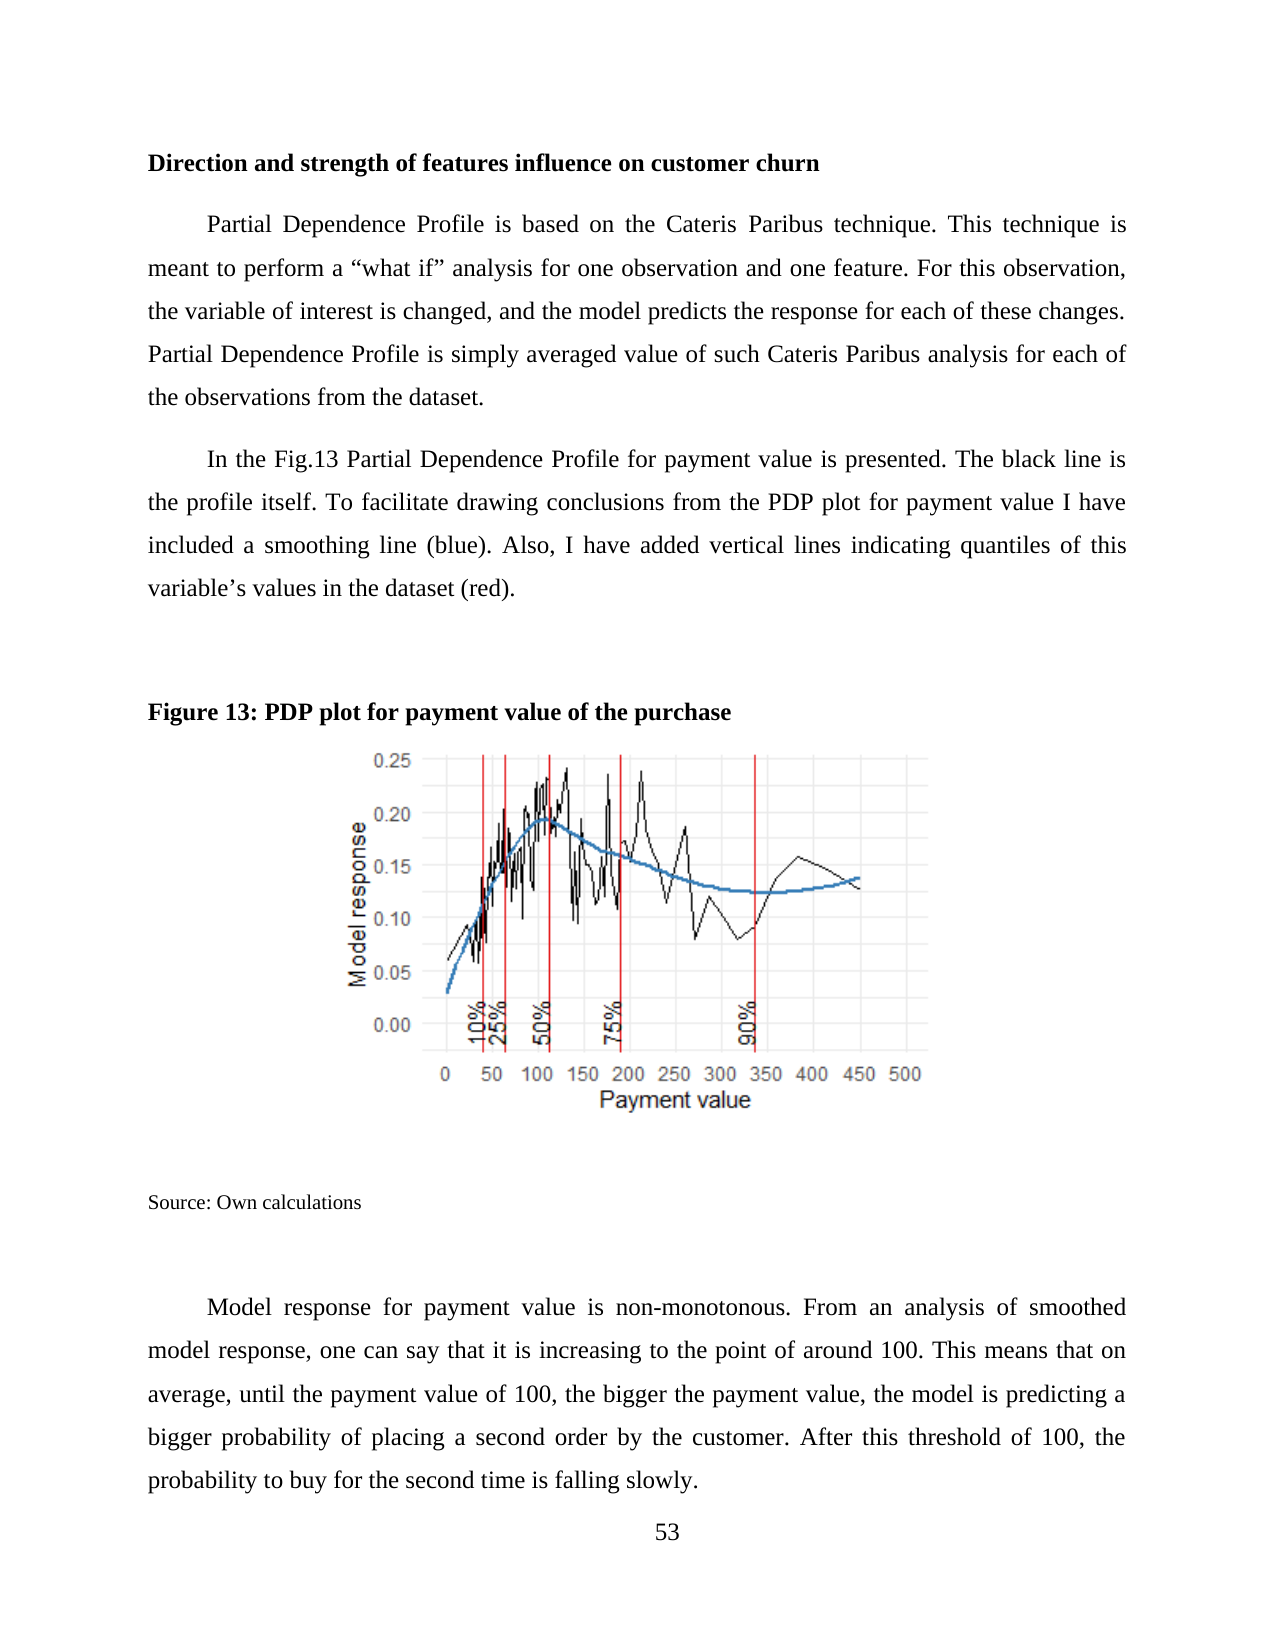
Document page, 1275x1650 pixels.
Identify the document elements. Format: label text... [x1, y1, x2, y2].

text Model response for payment value is non-monotonous. From an analysis of smoothed model response, one can say that it is increasing to the point of around 100. This means that on average, until the payment value of 100, the bigger the payment value, the model is predicting a bigger probability of placing a second order by the customer. After this threshold of 100, the probability to buy for the second time is falling slowly. [148, 1292, 1127, 1494]
text In the Fig.13 Partial Dependence Profile for payment value is presented. The black line is the profile itself. To facilitate drawing conclusions from the PDP plot for payment value I have included a smoothing line (blue). Also, I have added vertical lines indicating quantiles of this variable’s values in the dataset (red). [148, 444, 1127, 602]
subtitle Direction and strength of features influence on customer churn [148, 148, 1127, 176]
picture [334, 744, 941, 1124]
text Figure 13: PDP plot for payment value of the purchase [148, 697, 1127, 726]
text Partial Dependence Profile is based on the Cateris Paribus technique. This technique is meant to perform a “what if” analysis for one observation and one feature. For this observation, the variable of interest is changed, and the model predicts the response for each of these changes. Partial Dependence Profile is simply averaged value of such Cateris Paribus analysis for each of the observations from the dataset. [148, 209, 1127, 411]
text Source: Own calculations [148, 1190, 1127, 1214]
